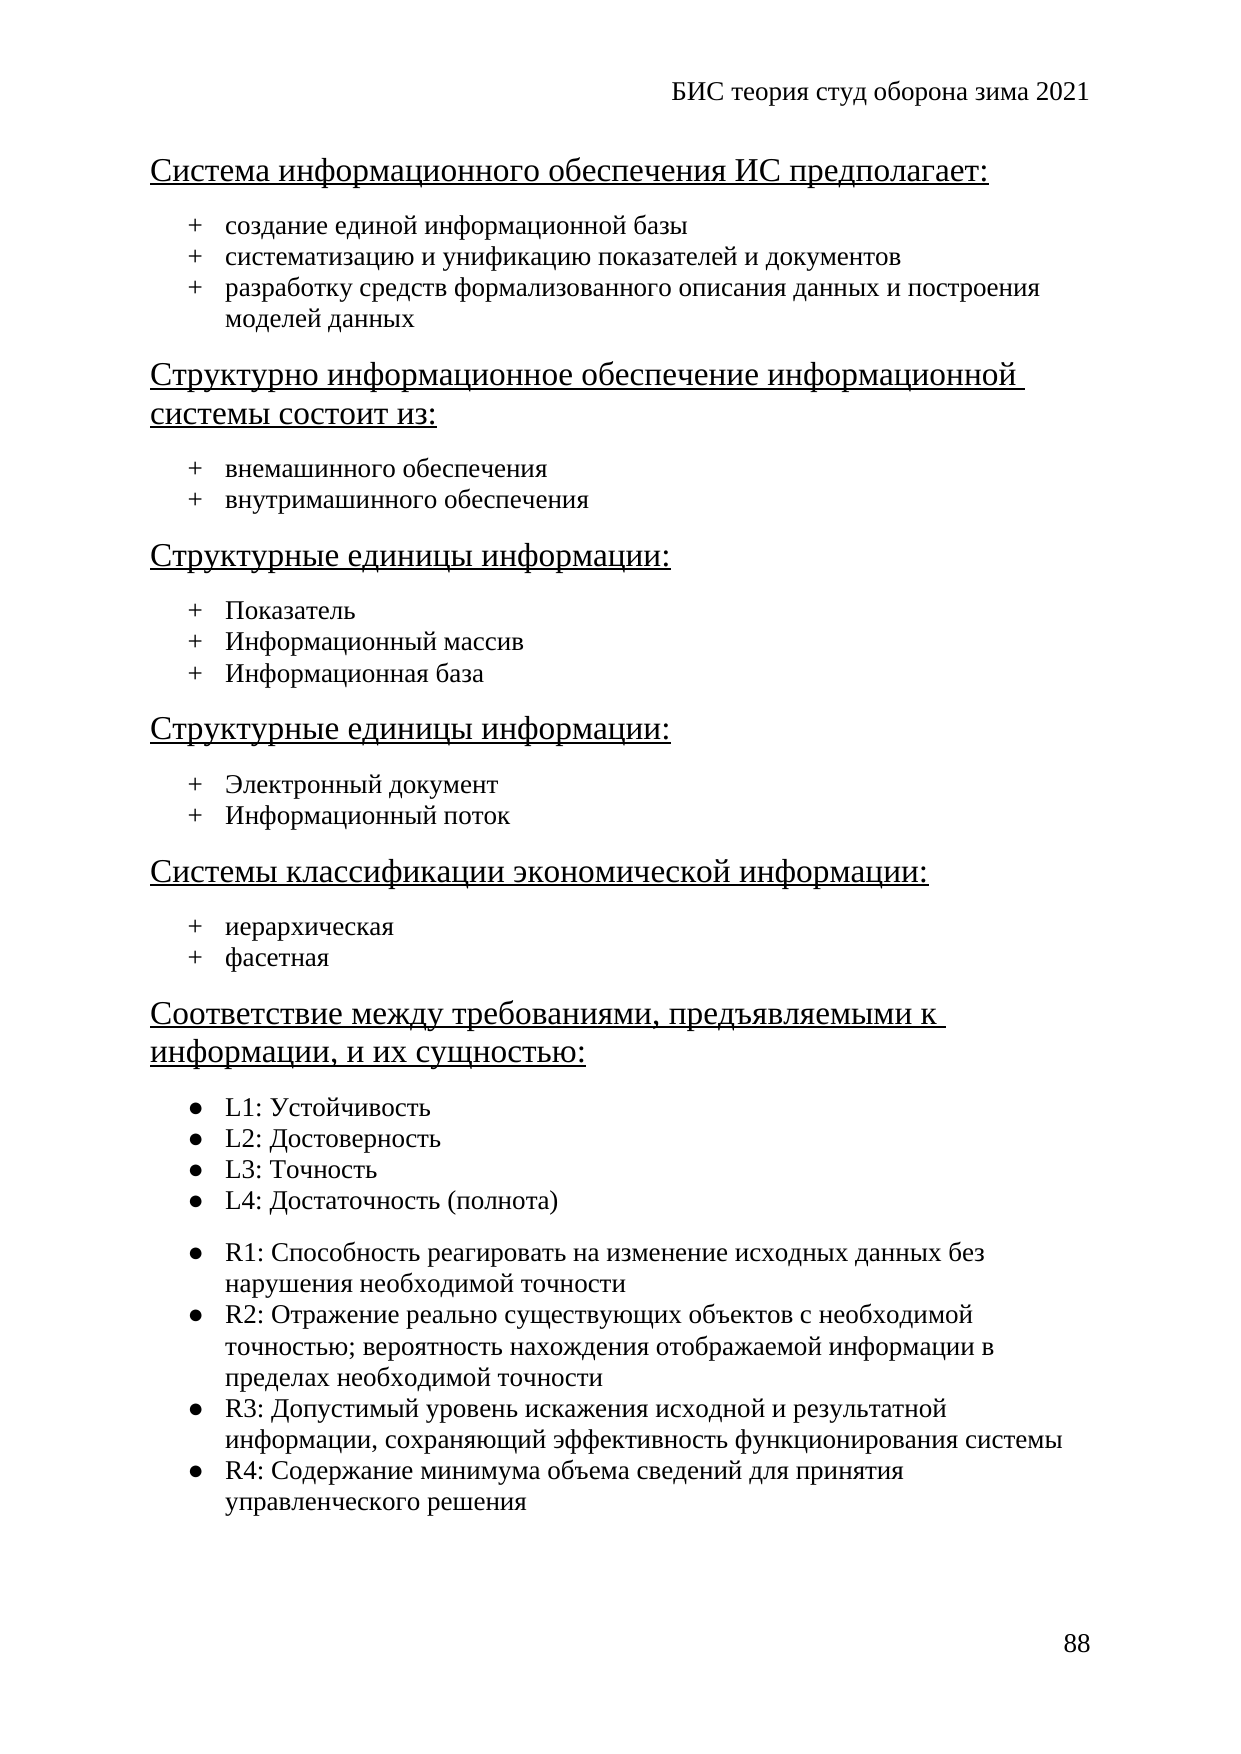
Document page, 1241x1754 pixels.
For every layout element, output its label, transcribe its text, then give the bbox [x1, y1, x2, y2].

list Информационная база [187, 657, 1090, 688]
subtitle Структурные единицы информации: [150, 709, 1090, 747]
list L2: Достоверность [187, 1122, 1090, 1153]
subtitle Структурные единицы информации: [150, 535, 1090, 573]
subtitle Соответствие между требованиями, предъявляемыми к информации, и их сущностью: [150, 993, 1090, 1070]
list Показатель [187, 594, 1090, 626]
list систематизацию и унификацию показателей и документов [187, 240, 1090, 271]
list создание единой информационной базы [187, 209, 1090, 240]
list разработку средств формализованного описания данных и построения моделей данных [187, 271, 1090, 334]
list R3: Допустимый уровень искажения исходной и результатной информации, сохраняющий эффективность функционирования системы [187, 1392, 1090, 1454]
list иерархическая [187, 910, 1090, 941]
list внемашинного обеспечения [187, 452, 1090, 483]
list внутримашинного обеспечения [187, 483, 1090, 514]
subtitle Система информационного обеспечения ИС предполагает: [150, 150, 1090, 188]
list фасетная [187, 941, 1090, 972]
list R4: Содержание минимума объема сведений для принятия управленческого решения [187, 1454, 1090, 1516]
list Информационный массив [187, 626, 1090, 657]
list Электронный документ [187, 768, 1090, 799]
list L4: Достаточность (полнота) [187, 1184, 1090, 1215]
subtitle Системы классификации экономической информации: [150, 851, 1090, 889]
list L3: Точность [187, 1153, 1090, 1184]
list L1: Устойчивость [187, 1091, 1090, 1122]
list R1: Способность реагировать на изменение исходных данных без нарушения необходимой точности [187, 1236, 1090, 1298]
list R2: Отражение реально существующих объектов с необходимой точностью; вероятность нахождения отображаемой информации в пределах необходимой точности [187, 1298, 1090, 1392]
list Информационный поток [187, 799, 1090, 830]
subtitle Структурно информационное обеспечение информационной системы состоит из: [150, 354, 1090, 431]
